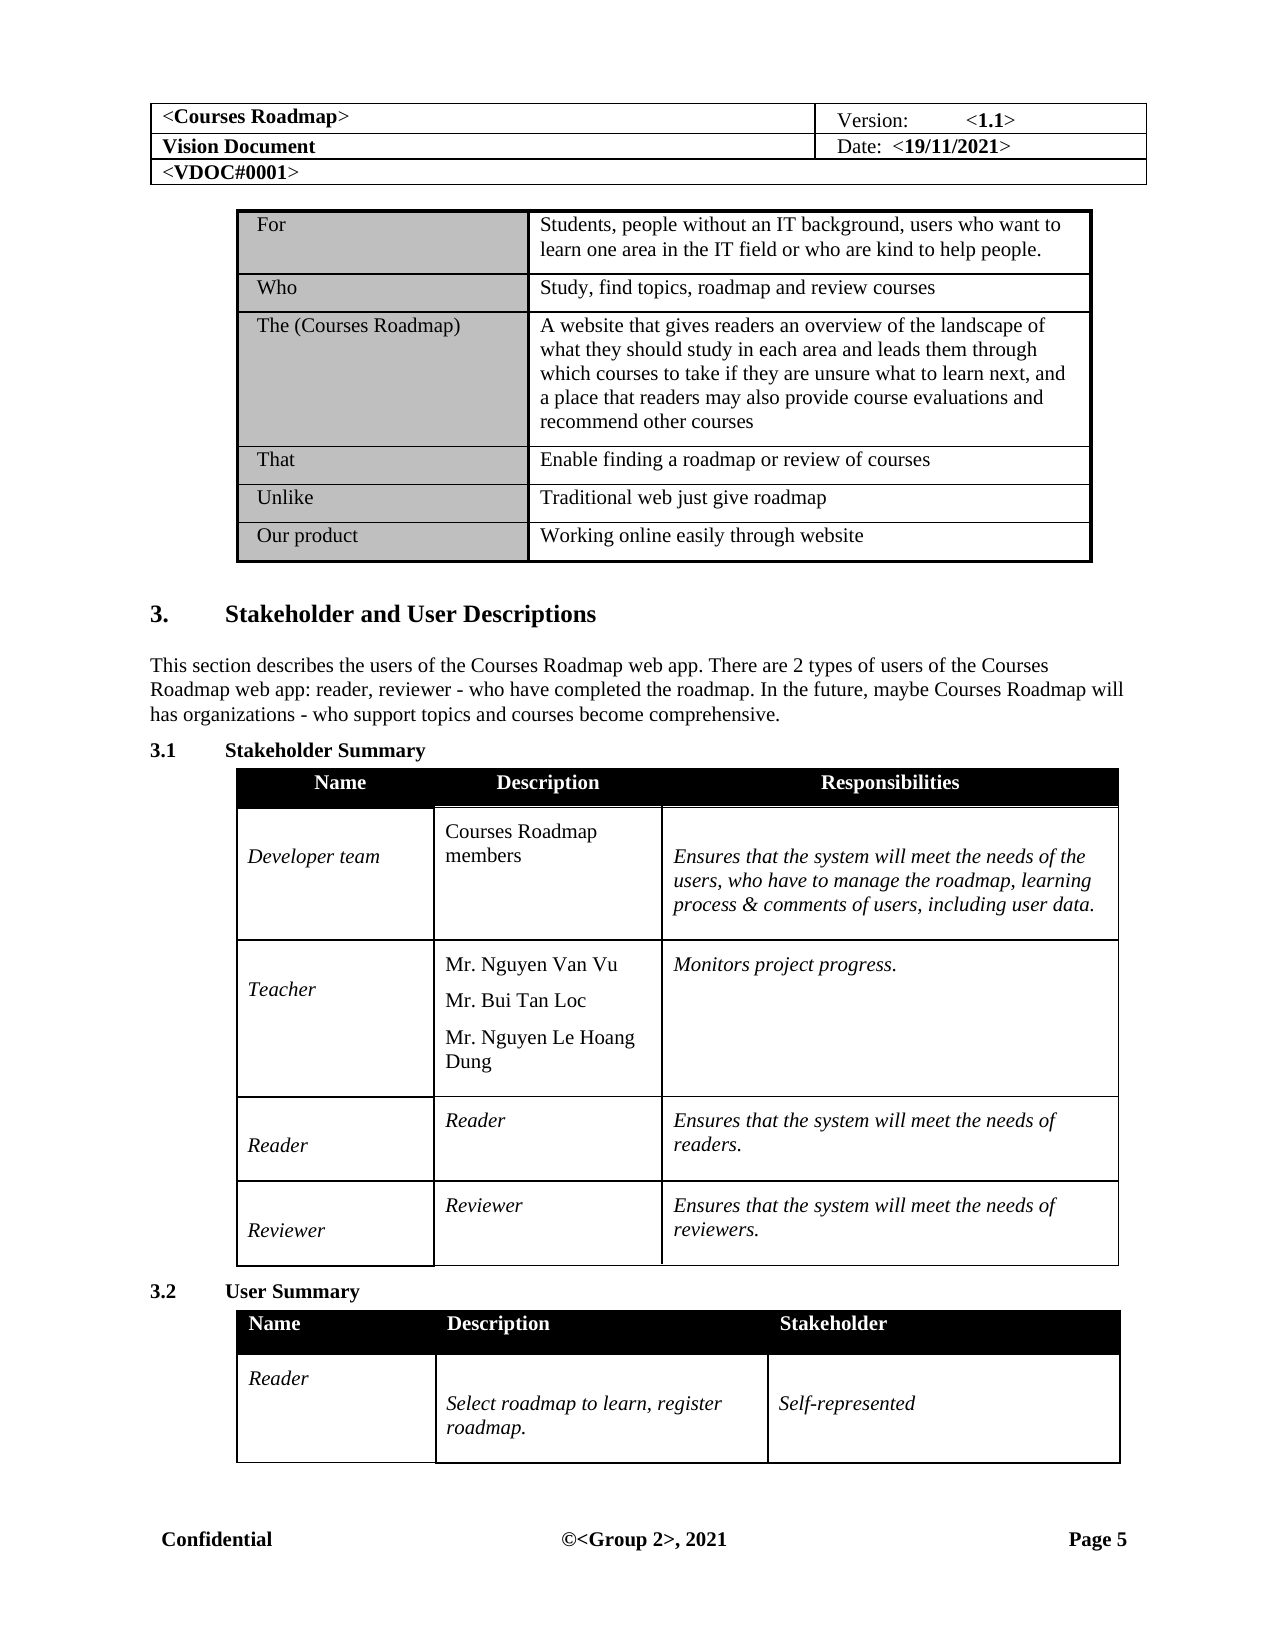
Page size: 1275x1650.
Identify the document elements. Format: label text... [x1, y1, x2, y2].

table_header eName [238, 770, 433, 806]
table_cell Enable finding a roadmap or review of courses [530, 447, 1089, 484]
text This section describes the users of the Courses Roadmap web app. There are 2 types of users of the Courses Roadmap web app: reader, reviewer - who have completed the roadmap. In the future, maybe Courses Roadmap will has organizations - who support topics and courses become comprehensive. [150, 653, 1125, 726]
subtitle User Summary [150, 1279, 1125, 1303]
table_cell Study, find topics, roadmap and review courses [530, 275, 1089, 311]
table_cell Ensures that the system will meet the needs of reviewers. [662, 1182, 1118, 1265]
table_header For [239, 213, 527, 273]
table_cell That [239, 447, 527, 484]
table_header Name [238, 1311, 435, 1353]
table_cell Reader [238, 1098, 433, 1180]
table_cell Unlike [239, 485, 527, 522]
table_cell Traditional web just give roadmap [530, 485, 1089, 522]
subtitle Stakeholder and User Descriptions [150, 599, 1125, 628]
table_cell Our product [239, 523, 527, 560]
table_cell Courses Roadmap members [435, 808, 661, 939]
table_cell Reviewer [238, 1182, 433, 1265]
table_header Stakeholder [769, 1311, 1119, 1353]
table_header Students, people without an IT background, users who want to learn one area in the IT field or who are kind to help people. [530, 213, 1089, 273]
table_cell Working online easily through website [530, 523, 1089, 560]
table_header Description [436, 1311, 768, 1353]
table_cell Mr. Nguyen Van Vu Mr. Bui Tan Loc Mr. Nguyen Le Hoang Dung [435, 941, 661, 1096]
table_cell Reviewer [435, 1182, 662, 1265]
table_header Responsibilities [663, 770, 1118, 806]
table_cell Developer team [238, 809, 433, 939]
table_cell Reader [238, 1355, 435, 1462]
table_cell Reader [435, 1097, 661, 1180]
table_cell Ensures that the system will meet the needs of readers. [663, 1097, 1118, 1180]
table_cell Monitors project progress. [663, 941, 1118, 1096]
table_cell A website that gives readers an overview of the landscape of what they should study in each area and leads them through which courses to take if they are unsure what to learn next, and a place that readers may also provide course evaluations and recommend other courses [530, 313, 1089, 446]
subtitle Stakeholder Summary [150, 738, 1125, 762]
table_cell Teacher [238, 941, 433, 1096]
table_cell The (Courses Roadmap) [239, 313, 527, 446]
table_cell Who [239, 275, 527, 311]
table_cell Self-represented [769, 1355, 1119, 1462]
table_cell Select roadmap to learn, register roadmap. [437, 1355, 767, 1462]
table_header Description [435, 770, 661, 806]
table_cell Ensures that the system will meet the needs of the users, who have to manage the roadmap, learning process & comments of users, including user data. [663, 808, 1118, 939]
